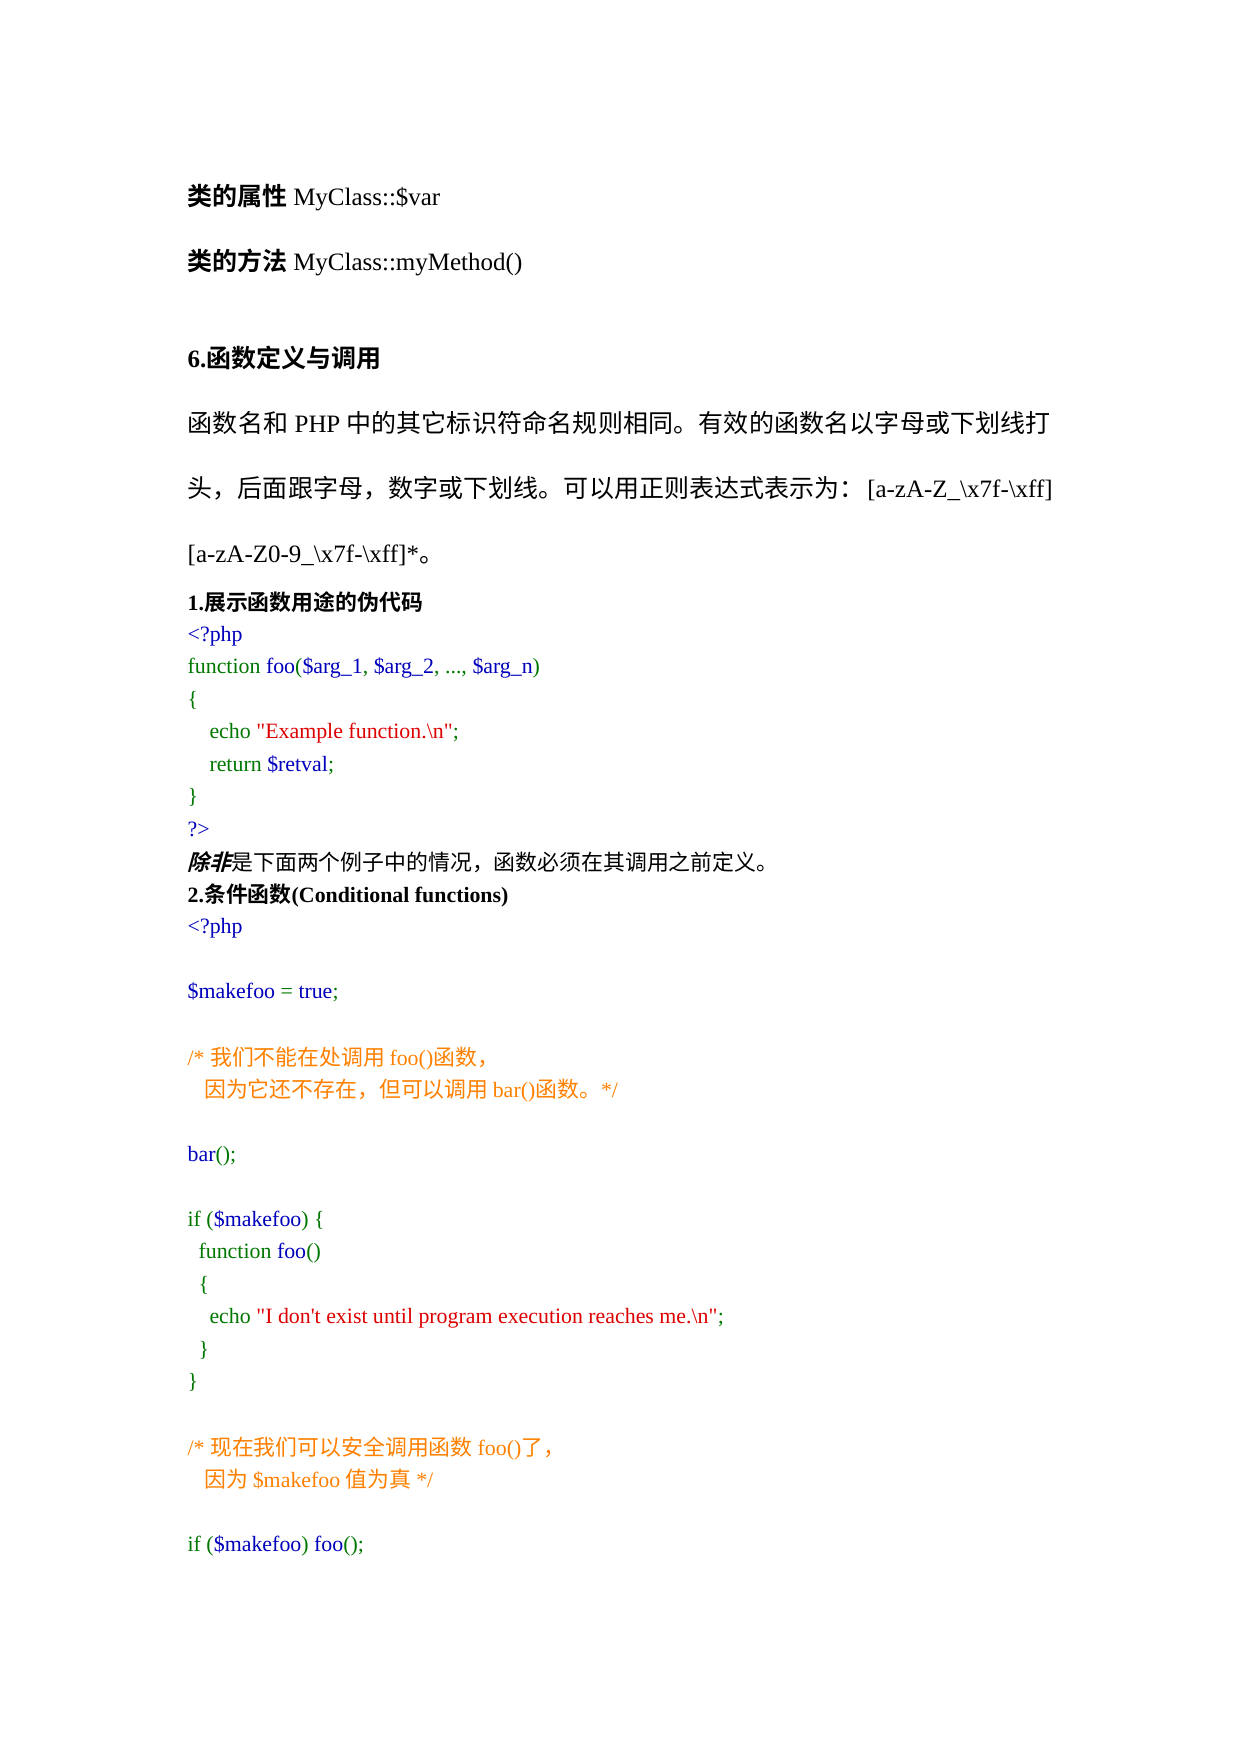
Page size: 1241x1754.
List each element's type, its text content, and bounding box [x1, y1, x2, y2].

text 类的属性 MyClass::$var [187, 162, 1053, 227]
text 6.函数定义与调用 [187, 324, 1053, 389]
text 除非是下面两个例子中的情况，函数必须在其调用之前定义。 [187, 844, 1053, 877]
text <?php function foo($arg_1, $arg_2, ..., $arg_n) { echo "Example function.\n"; return $retval; } ?> [187, 617, 1053, 844]
text 函数名和 PHP 中的其它标识符命名规则相同。有效的函数名以字母或下划线打头，后面跟字母，数字或下划线。可以用正则表达式表示为：[a-zA-Z_\x7f-\xff][a-zA-Z0-9_\x7f-\xff]*。 [187, 389, 1053, 584]
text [187, 909, 1053, 1559]
text 类的方法 MyClass::myMethod() [187, 227, 1053, 292]
text 2.条件函数(Conditional functions) [187, 877, 1053, 909]
text 1.展示函数用途的伪代码 [187, 584, 1053, 617]
